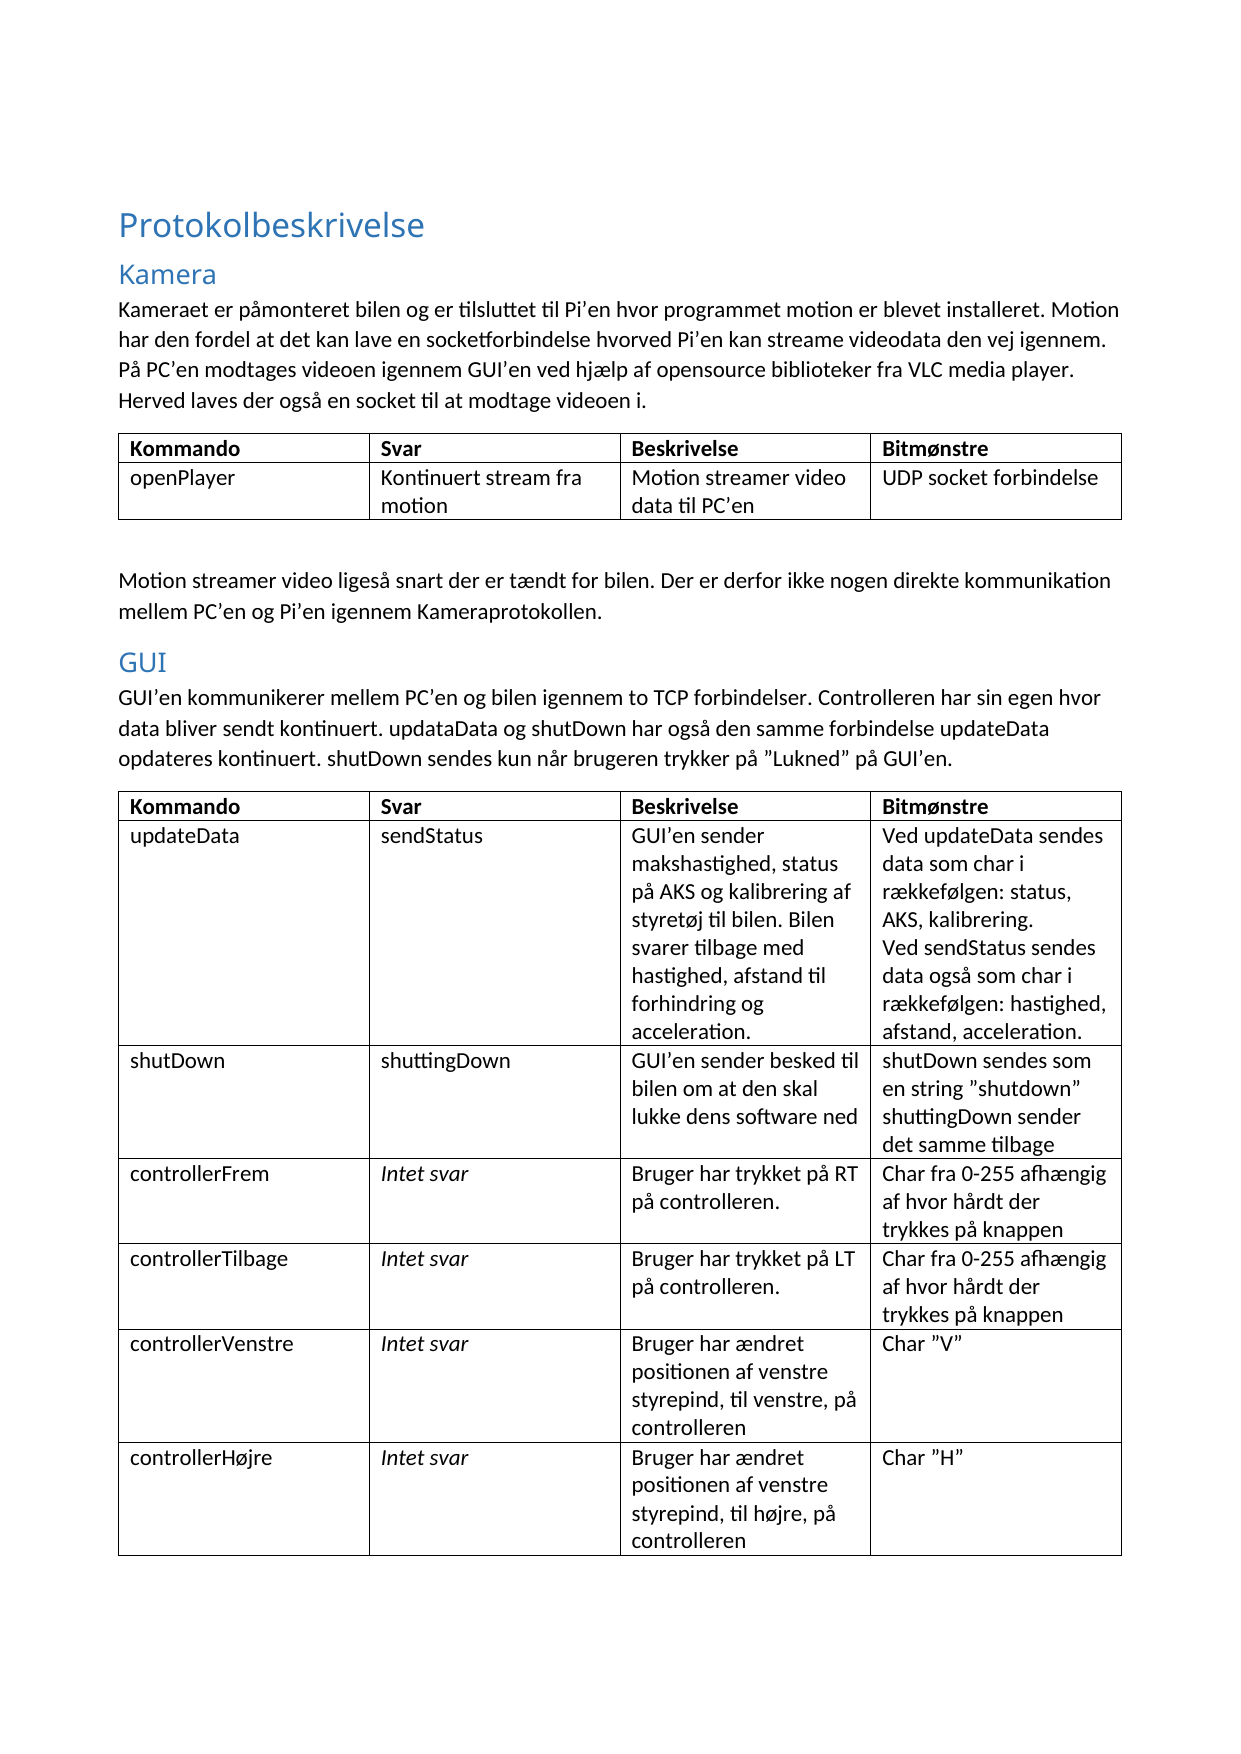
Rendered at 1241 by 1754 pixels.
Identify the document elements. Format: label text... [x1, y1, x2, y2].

table_cell controllerHøjre [119, 1443, 369, 1555]
table_cell Motion streamer video data til PC’en [621, 463, 870, 519]
text Motion streamer video ligeså snart der er tændt for bilen. Der er derfor ikke nogen direkte kommunikation mellem PC’en og Pi’en igennem Kameraprotokollen. [118, 567, 1122, 625]
table_cell controllerTilbage [119, 1244, 369, 1328]
table_cell Bruger har trykket på RT på controlleren. [621, 1159, 870, 1243]
table_cell sendStatus [370, 821, 620, 1045]
table_header Svar [370, 434, 620, 462]
table_cell Char fra 0-255 afhængig af hvor hårdt der trykkes på knappen [871, 1159, 1121, 1243]
table_cell controllerVenstre [119, 1330, 369, 1442]
table_cell Intet svar [370, 1159, 620, 1243]
table_cell Char ”V” [871, 1330, 1121, 1442]
subtitle Kamera [118, 255, 1122, 292]
table_header Kommando [119, 434, 369, 462]
table_cell openPlayer [119, 463, 369, 519]
table_cell shuttingDown [370, 1046, 620, 1158]
table_cell controllerFrem [119, 1159, 369, 1243]
table_header Kommando [119, 792, 369, 820]
text Kameraet er påmonteret bilen og er tilsluttet til Pi’en hvor programmet motion er blevet installeret. Motion har den fordel at det kan lave en socketforbindelse hvorved Pi’en kan streame videodata den vej igennem. På PC’en modtages videoen igennem GUI’en ved hjælp af opensource biblioteker fra VLC media player. Herved laves der også en socket til at modtage videoen i. [118, 295, 1122, 414]
table_cell UDP socket forbindelse [871, 463, 1121, 519]
table_cell Kontinuert stream fra motion [370, 463, 620, 519]
table_header Beskrivelse [621, 434, 870, 462]
table_cell GUI’en sender besked til bilen om at den skal lukke dens software ned [621, 1046, 870, 1158]
subtitle Protokolbeskrivelse [118, 202, 1122, 248]
table_cell Char fra 0-255 afhængig af hvor hårdt der trykkes på knappen [871, 1244, 1121, 1328]
table_header Svar [370, 792, 620, 820]
table_header Bitmønstre [871, 434, 1121, 462]
text GUI’en kommunikerer mellem PC’en og bilen igennem to TCP forbindelser. Controlleren har sin egen hvor data bliver sendt kontinuert. updataData og shutDown har også den samme forbindelse updateData opdateres kontinuert. shutDown sendes kun når brugeren trykker på ”Lukned” på GUI’en. [118, 683, 1122, 772]
table_cell Bruger har ændret positionen af venstre styrepind, til venstre, på controlleren [621, 1330, 870, 1442]
table_cell Intet svar [370, 1443, 620, 1555]
table_cell GUI’en sender makshastighed, status på AKS og kalibrering af styretøj til bilen. Bilen svarer tilbage med hastighed, afstand til forhindring og acceleration. [621, 821, 870, 1045]
table_cell Intet svar [370, 1330, 620, 1442]
table_cell Bruger har ændret positionen af venstre styrepind, til højre, på controlleren [621, 1443, 870, 1555]
table_cell shutDown [119, 1046, 369, 1158]
table_header Beskrivelse [621, 792, 870, 820]
table_header Bitmønstre [871, 792, 1121, 820]
table_cell updateData [119, 821, 369, 1045]
subtitle GUI [118, 644, 1122, 681]
table_cell Intet svar [370, 1244, 620, 1328]
table_cell Bruger har trykket på LT på controlleren. [621, 1244, 870, 1328]
table_cell shutDown sendes som en string ”shutdown” shuttingDown sender det samme tilbage [871, 1046, 1121, 1158]
table_cell Ved updateData sendes data som char i rækkefølgen: status, AKS, kalibrering. Ved sendStatus sendes data også som char i rækkefølgen: hastighed, afstand, acceleration. [871, 821, 1121, 1045]
table_cell Char ”H” [871, 1443, 1121, 1555]
